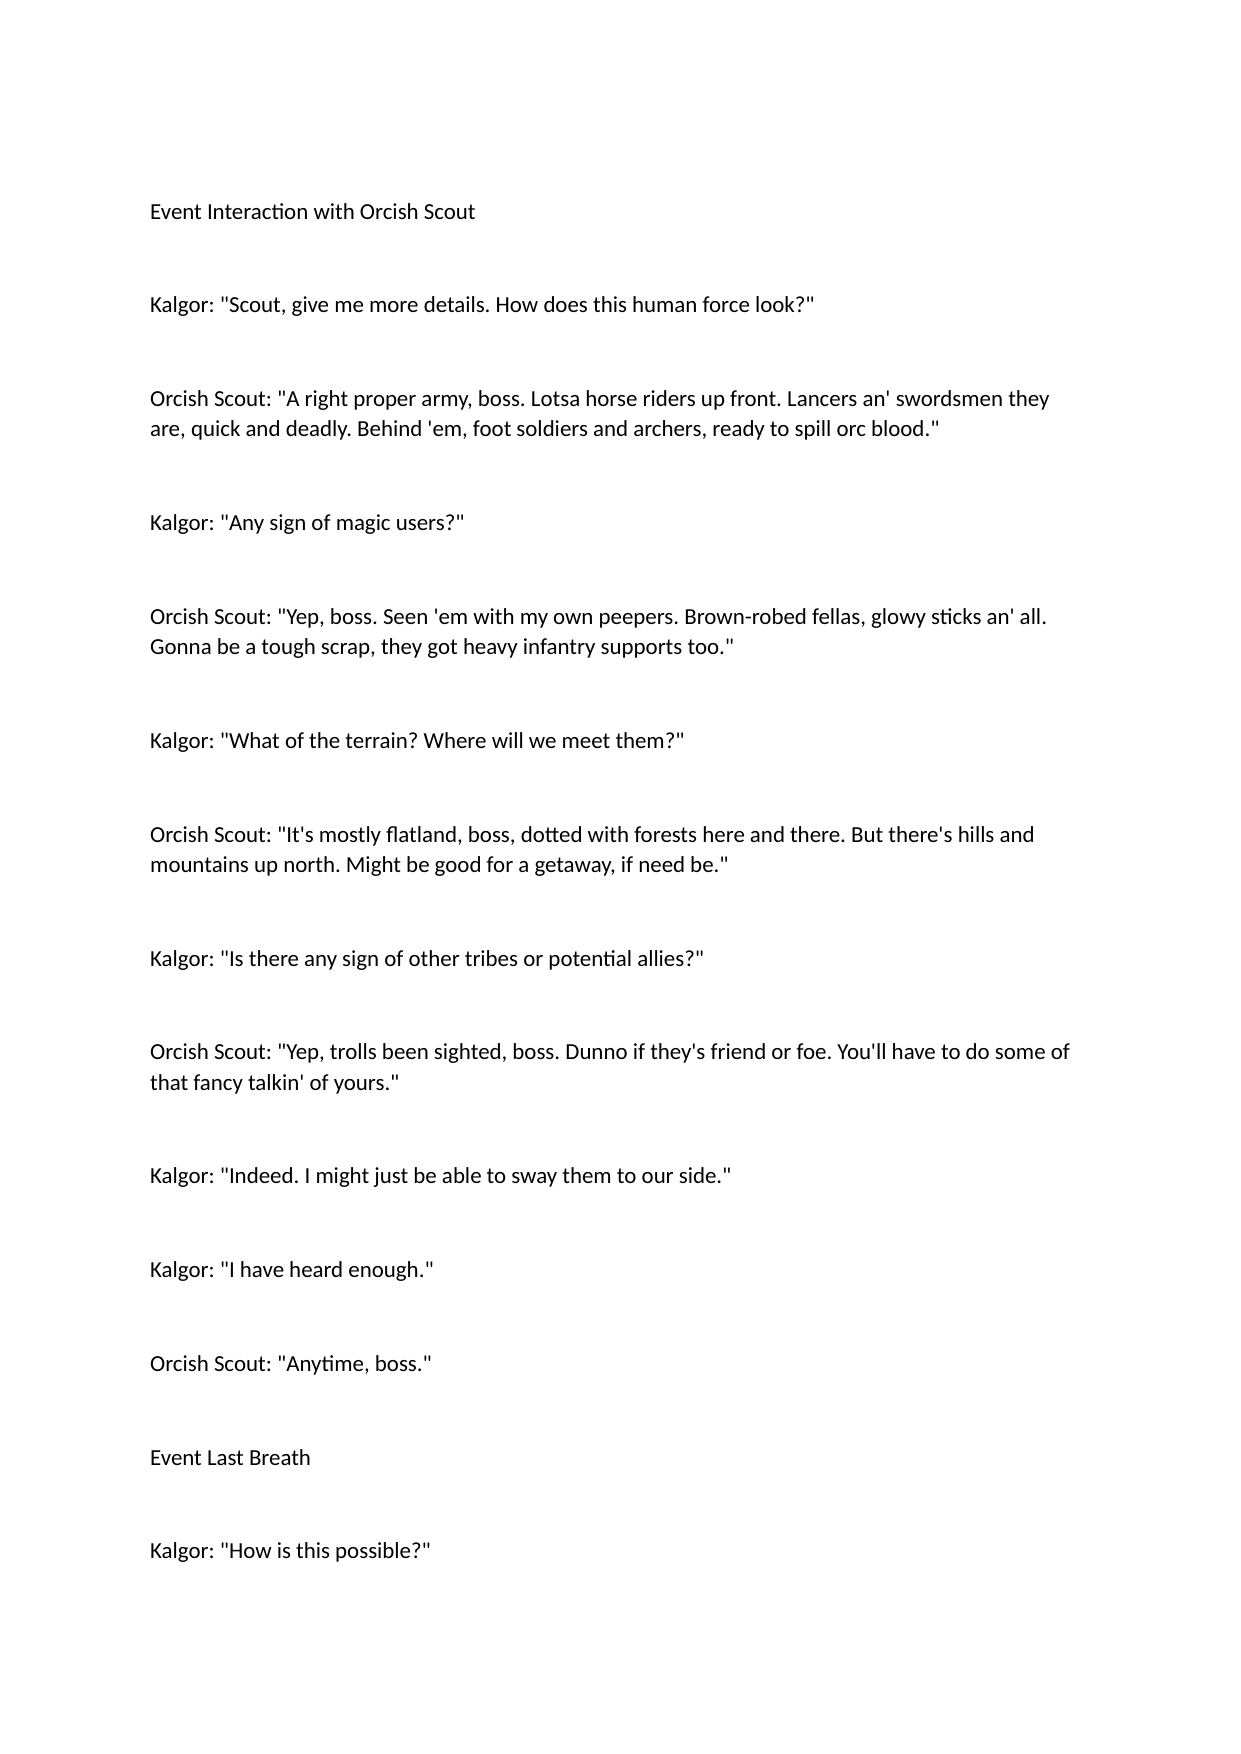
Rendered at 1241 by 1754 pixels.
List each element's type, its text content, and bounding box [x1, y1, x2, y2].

text Kalgor: "Is there any sign of other tribes or potential allies?" [150, 944, 1090, 972]
text Kalgor: "What of the terrain? Where will we meet them?" [150, 726, 1090, 754]
text Kalgor: "Any sign of magic users?" [150, 508, 1090, 536]
text Kalgor: "Indeed. I might just be able to sway them to our side." [150, 1161, 1090, 1189]
text Kalgor: "Scout, give me more details. How does this human force look?" [150, 291, 1090, 319]
text Orcish Scout: "Anytime, boss." [150, 1349, 1090, 1377]
text Orcish Scout: "A right proper army, boss. Lotsa horse riders up front. Lancers an' swordsmen they are, quick and deadly. Behind 'em, foot soldiers and archers, ready to spill orc blood." [150, 384, 1090, 443]
text Orcish Scout: "Yep, trolls been sighted, boss. Dunno if they's friend or foe. You'll have to do some of that fancy talkin' of yours." [150, 1037, 1090, 1096]
text Kalgor: "How is this possible?" [150, 1536, 1090, 1564]
text Kalgor: "I have heard enough." [150, 1255, 1090, 1283]
text Event Interaction with Orcish Scout [150, 197, 1090, 225]
text Event Last Breath [150, 1443, 1090, 1471]
text Orcish Scout: "Yep, boss. Seen 'em with my own peepers. Brown-robed fellas, glowy sticks an' all. Gonna be a tough scrap, they got heavy infantry supports too." [150, 602, 1090, 660]
text Orcish Scout: "It's mostly flatland, boss, dotted with forests here and there. But there's hills and mountains up north. Might be good for a getaway, if need be." [150, 820, 1090, 878]
